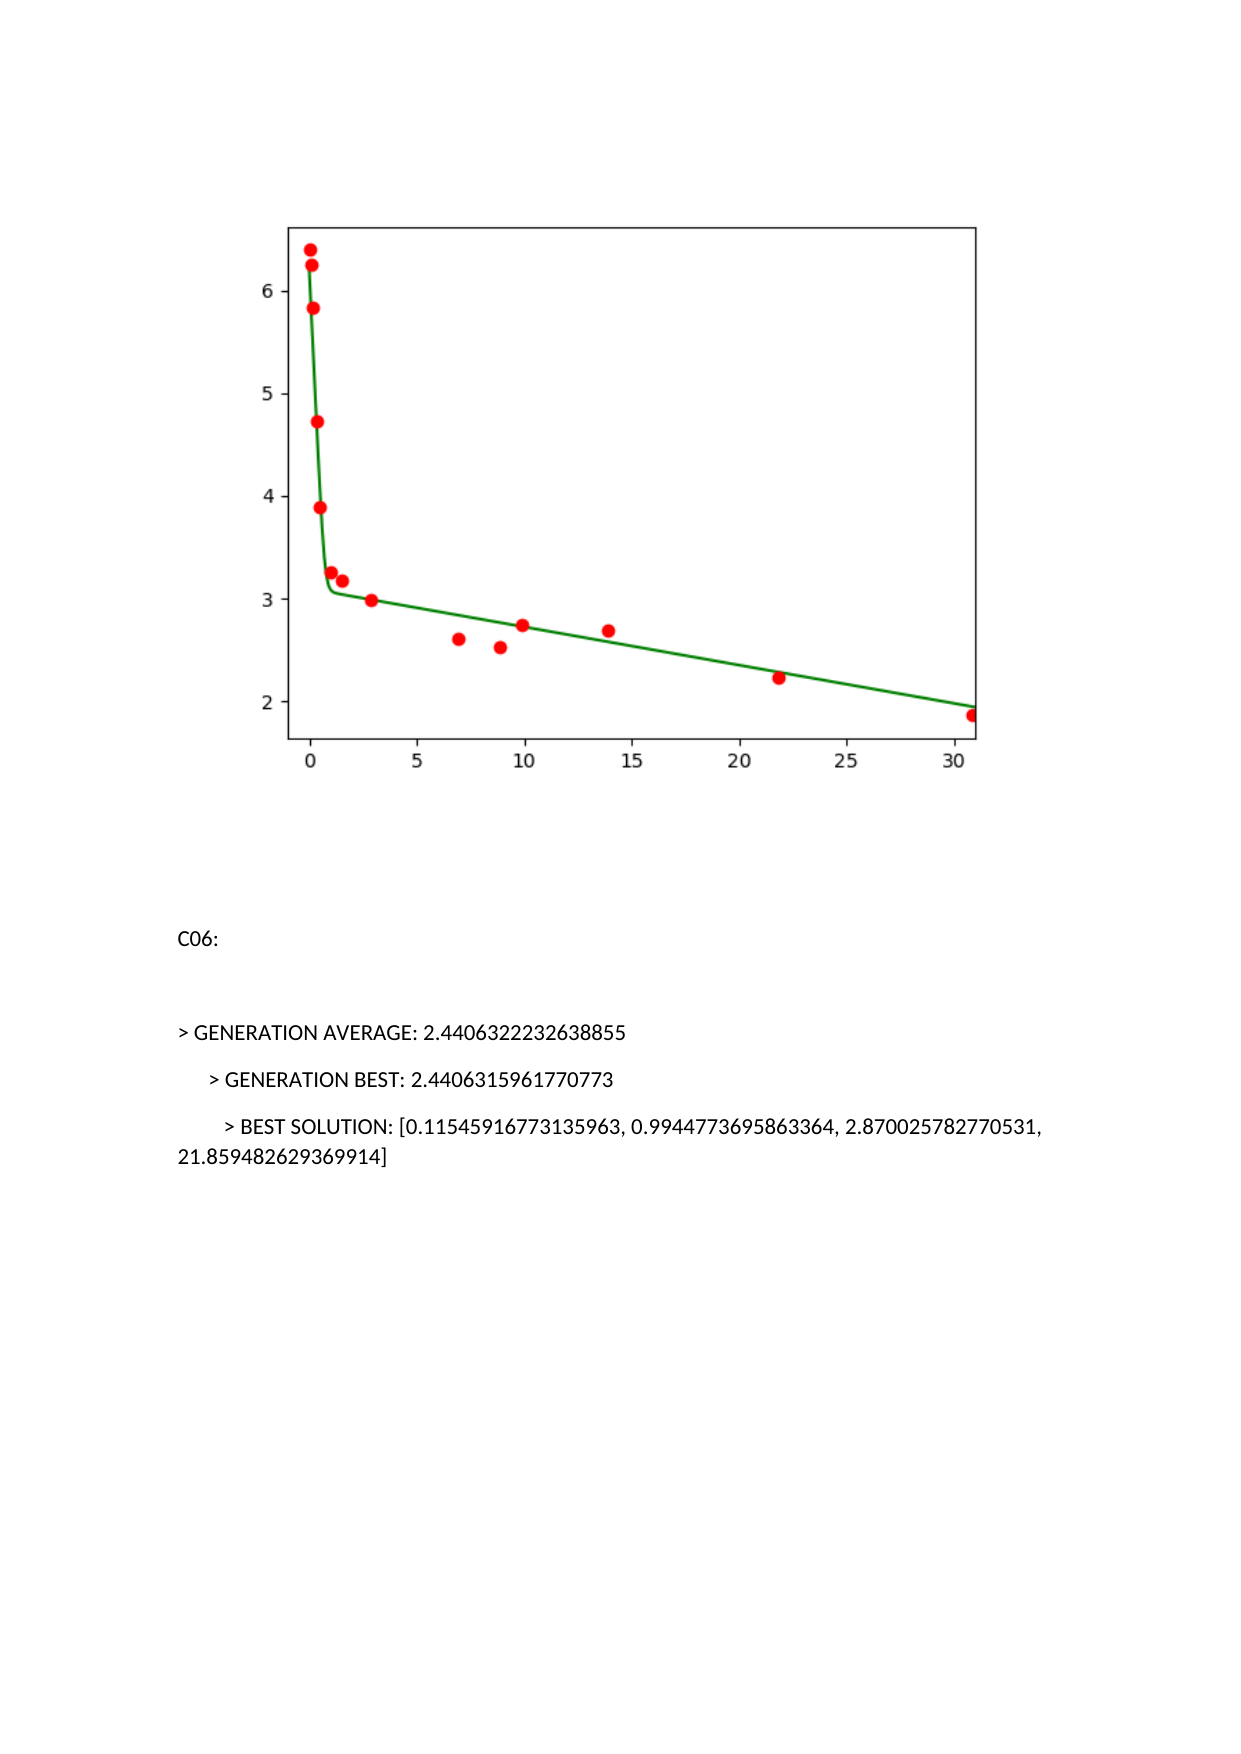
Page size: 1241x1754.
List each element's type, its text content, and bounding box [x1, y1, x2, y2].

text > BEST SOLUTION: [0.11545916773135963, 0.9944773695863364, 2.870025782770531, 21.859482629369914] [177, 1112, 1063, 1170]
text C06: [177, 924, 1063, 953]
picture [177, 147, 1063, 812]
text > GENERATION BEST: 2.4406315961770773 [177, 1065, 1063, 1093]
text > GENERATION AVERAGE: 2.4406322232638855 [177, 1018, 1063, 1046]
